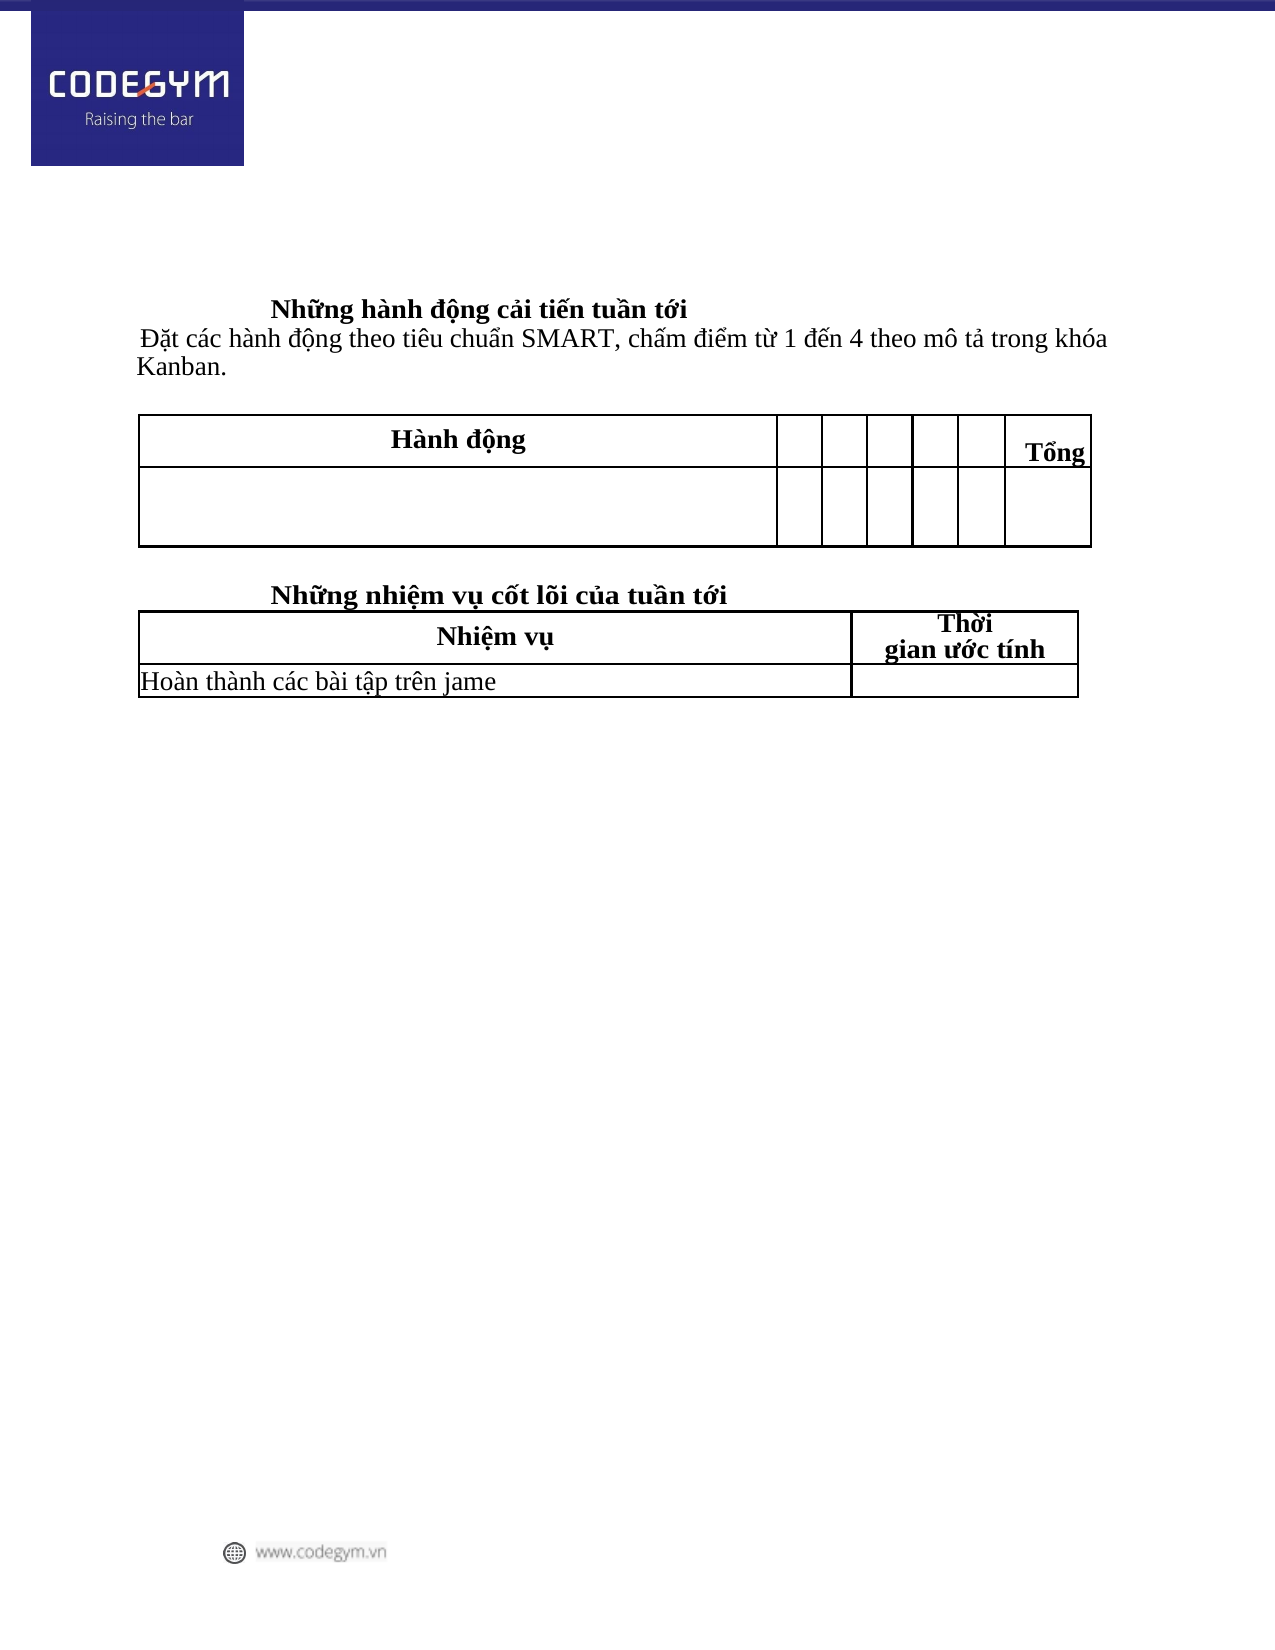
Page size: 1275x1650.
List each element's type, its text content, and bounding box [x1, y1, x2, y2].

table_header [823, 416, 866, 466]
table_cell [140, 468, 776, 545]
table_header [868, 416, 911, 466]
table_header Tổng [1006, 416, 1090, 466]
text Những hành động cải tiến tuần tới [270, 293, 1131, 325]
table_header Thời gian ước tính [853, 613, 1077, 663]
table_cell [868, 468, 911, 545]
table_cell [914, 468, 957, 545]
subtitle Những nhiệm vụ cốt lõi của tuần tới [270, 579, 1131, 610]
table_header [914, 416, 957, 466]
table_cell [823, 468, 866, 545]
table_cell [1006, 468, 1090, 545]
text Đặt các hành động theo tiêu chuẩn SMART, chấm điểm từ 1 đến 4 theo mô tả trong khóa Kanban. [136, 326, 1117, 381]
picture [0, 0, 1275, 166]
picture [223, 1535, 1246, 1636]
table_header [959, 416, 1004, 466]
table_header [778, 416, 821, 466]
table_cell [959, 468, 1004, 545]
table_cell Hoàn thành các bài tập trên jame [140, 665, 850, 696]
table_cell [853, 665, 1077, 696]
table_header Hành động [140, 416, 776, 466]
table_cell [778, 468, 821, 545]
table_header Nhiệm vụ [140, 613, 850, 663]
